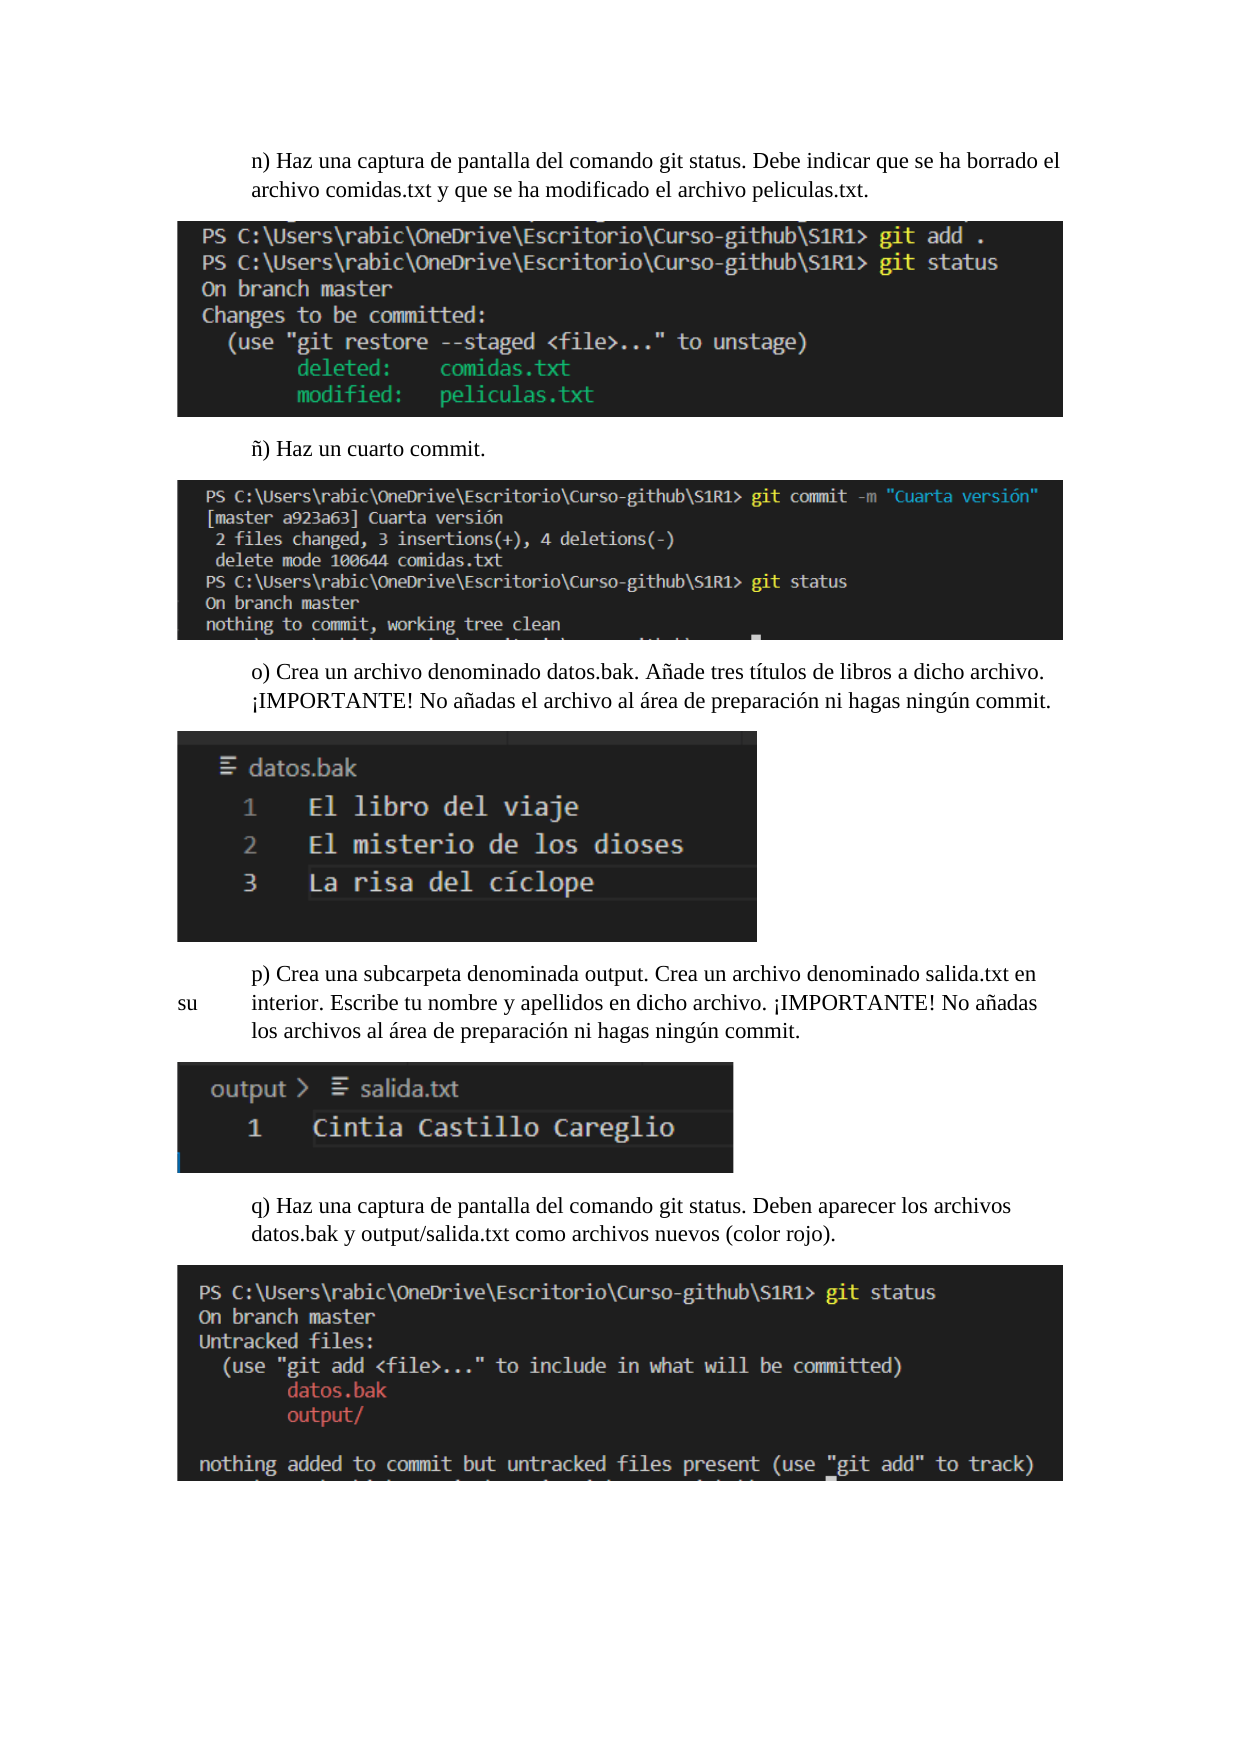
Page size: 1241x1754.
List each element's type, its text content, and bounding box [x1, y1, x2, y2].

picture [177, 1265, 1063, 1481]
picture [177, 731, 757, 942]
text q) Haz una captura de pantalla del comando git status. Deben aparecer los archivos datos.bak y output/salida.txt como archivos nuevos (color rojo). [177, 1192, 1063, 1247]
text o) Crea un archivo denominado datos.bak. Añade tres títulos de libros a dicho archivo. ¡IMPORTANTE! No añadas el archivo al área de preparación ni hagas ningún commit. [177, 658, 1063, 713]
text p) Crea una subcarpeta denominada output. Crea un archivo denominado salida.txt en su interior. Escribe tu nombre y apellidos en dicho archivo. ¡IMPORTANTE! No añadas los archivos al área de preparación ni hagas ningún commit. [177, 960, 1063, 1043]
text ñ) Haz un cuarto commit. [177, 435, 1063, 461]
text n) Haz una captura de pantalla del comando git status. Debe indicar que se ha borrado el archivo comidas.txt y que se ha modificado el archivo peliculas.txt. [177, 148, 1063, 202]
picture [177, 1062, 734, 1173]
picture [177, 480, 1063, 640]
picture [177, 221, 1063, 417]
